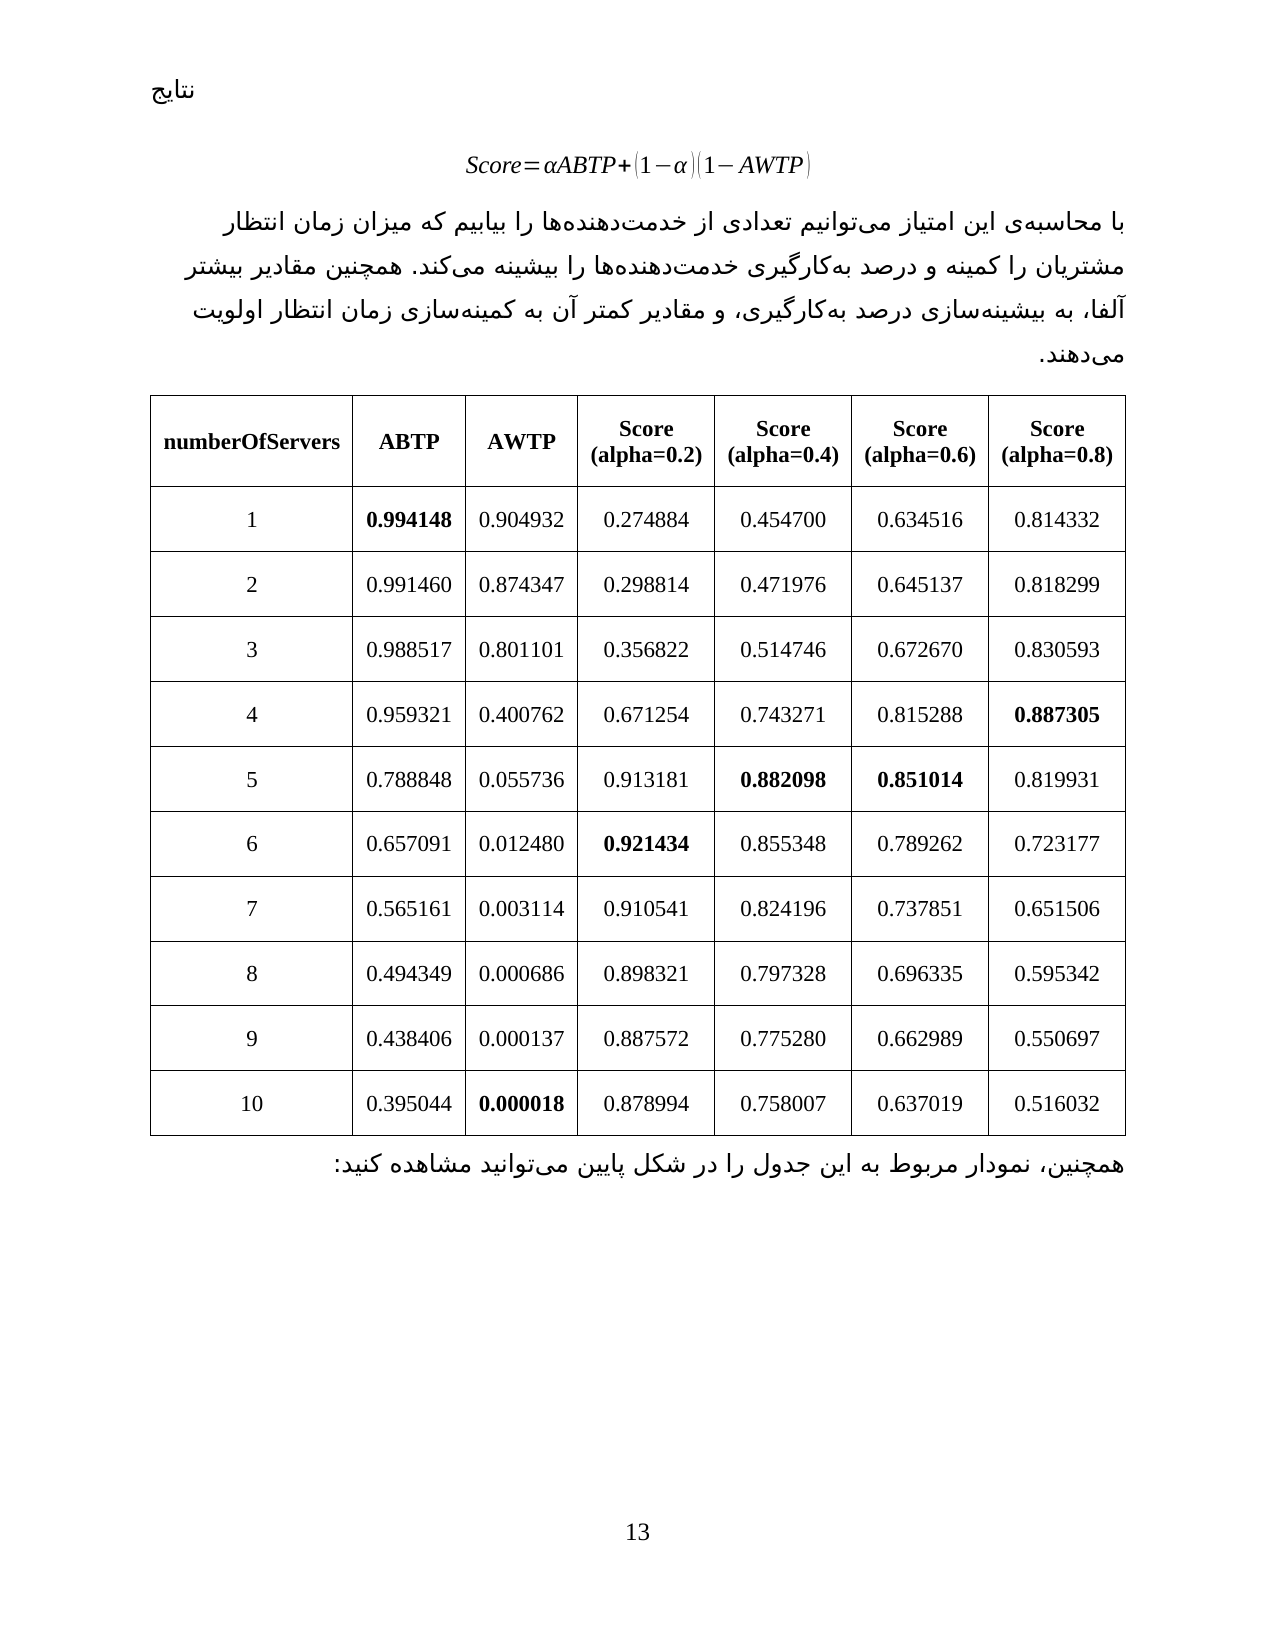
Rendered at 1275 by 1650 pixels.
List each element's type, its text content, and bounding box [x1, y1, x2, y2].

table_cell 0.471976 [715, 552, 851, 616]
table_cell 4 [151, 682, 352, 746]
table_cell 0.012480 [466, 812, 577, 876]
table_cell 0.454700 [715, 487, 851, 551]
table_cell 0.003114 [466, 877, 577, 941]
table_cell 7 [151, 877, 352, 941]
table_cell 0.797328 [715, 942, 851, 1005]
table_cell 5 [151, 747, 352, 811]
table_cell 0.904932 [466, 487, 577, 551]
table_cell 0.775280 [715, 1006, 851, 1070]
table_cell 10 [151, 1071, 352, 1135]
table_header numberOfServers [151, 396, 352, 486]
table_cell 0.000137 [466, 1006, 577, 1070]
table_cell 0.514746 [715, 617, 851, 681]
table_header ABTP [353, 396, 465, 486]
table_cell 0.274884 [578, 487, 714, 551]
table_cell 0.356822 [578, 617, 714, 681]
table_cell 0.645137 [852, 552, 988, 616]
table_cell 9 [151, 1006, 352, 1070]
table_cell 0.737851 [852, 877, 988, 941]
table_cell 0.494349 [353, 942, 465, 1005]
table_cell 0.055736 [466, 747, 577, 811]
table_cell 0.565161 [353, 877, 465, 941]
table_cell 0.516032 [989, 1071, 1125, 1135]
table_cell 0.994148 [353, 487, 465, 551]
table_cell 0.882098 [715, 747, 851, 811]
table_header Score (alpha=0.6) [852, 396, 988, 486]
table_cell 0.851014 [852, 747, 988, 811]
table_cell 0.672670 [852, 617, 988, 681]
table_cell 0.662989 [852, 1006, 988, 1070]
table_header Score (alpha=0.2) [578, 396, 714, 486]
table_cell 0.634516 [852, 487, 988, 551]
table_cell 0.595342 [989, 942, 1125, 1005]
table_cell 0.874347 [466, 552, 577, 616]
table_cell 0.814332 [989, 487, 1125, 551]
table_cell 0.878994 [578, 1071, 714, 1135]
table_cell 0.818299 [989, 552, 1125, 616]
table_cell 0.743271 [715, 682, 851, 746]
table_cell 0.000018 [466, 1071, 577, 1135]
table_cell 0.637019 [852, 1071, 988, 1135]
table_cell 0.000686 [466, 942, 577, 1005]
table_cell 0.913181 [578, 747, 714, 811]
text با محاسبه‌ی این امتیاز می‌توانیم تعدادی از خدمت‌دهنده‌ها را بیابیم که میزان زمان انتظار مشتریان را کمینه و درصد به‌کارگیری خدمت‌دهنده‌ها را بیشینه می‌کند. همچنین مقادیر بیشتر آلفا، به بیشینه‌سازی درصد به‌کارگیری، و مقادیر کمتر آن به کمینه‌سازی زمان انتظار اولویت می‌دهند. [150, 207, 1125, 368]
text همچنین، نمودار مربوط به این جدول را در شکل پایین می‌توانید مشاهده کنید: [150, 1149, 1125, 1178]
table_cell 0.815288 [852, 682, 988, 746]
table_cell 6 [151, 812, 352, 876]
table_cell 0.696335 [852, 942, 988, 1005]
table_cell 0.298814 [578, 552, 714, 616]
table_cell 3 [151, 617, 352, 681]
table_cell 0.723177 [989, 812, 1125, 876]
table_cell 0.395044 [353, 1071, 465, 1135]
table_cell 0.671254 [578, 682, 714, 746]
table_cell 0.400762 [466, 682, 577, 746]
table_header Score (alpha=0.4) [715, 396, 851, 486]
table_cell 0.921434 [578, 812, 714, 876]
table_cell 0.758007 [715, 1071, 851, 1135]
table_cell 0.801101 [466, 617, 577, 681]
table_header AWTP [466, 396, 577, 486]
table_cell 0.910541 [578, 877, 714, 941]
table_cell 0.830593 [989, 617, 1125, 681]
table_cell 0.438406 [353, 1006, 465, 1070]
table_cell 0.887572 [578, 1006, 714, 1070]
table_cell 0.898321 [578, 942, 714, 1005]
table_cell 0.550697 [989, 1006, 1125, 1070]
table_cell 0.651506 [989, 877, 1125, 941]
table_cell 0.788848 [353, 747, 465, 811]
table_cell 0.824196 [715, 877, 851, 941]
table_cell 0.988517 [353, 617, 465, 681]
table_cell 0.819931 [989, 747, 1125, 811]
table_cell 0.991460 [353, 552, 465, 616]
table_cell 0.855348 [715, 812, 851, 876]
table_cell 0.657091 [353, 812, 465, 876]
table_cell 1 [151, 487, 352, 551]
table_cell 0.887305 [989, 682, 1125, 746]
table_cell 2 [151, 552, 352, 616]
table_cell 8 [151, 942, 352, 1005]
table_cell 0.789262 [852, 812, 988, 876]
table_header Score (alpha=0.8) [989, 396, 1125, 486]
table_cell 0.959321 [353, 682, 465, 746]
